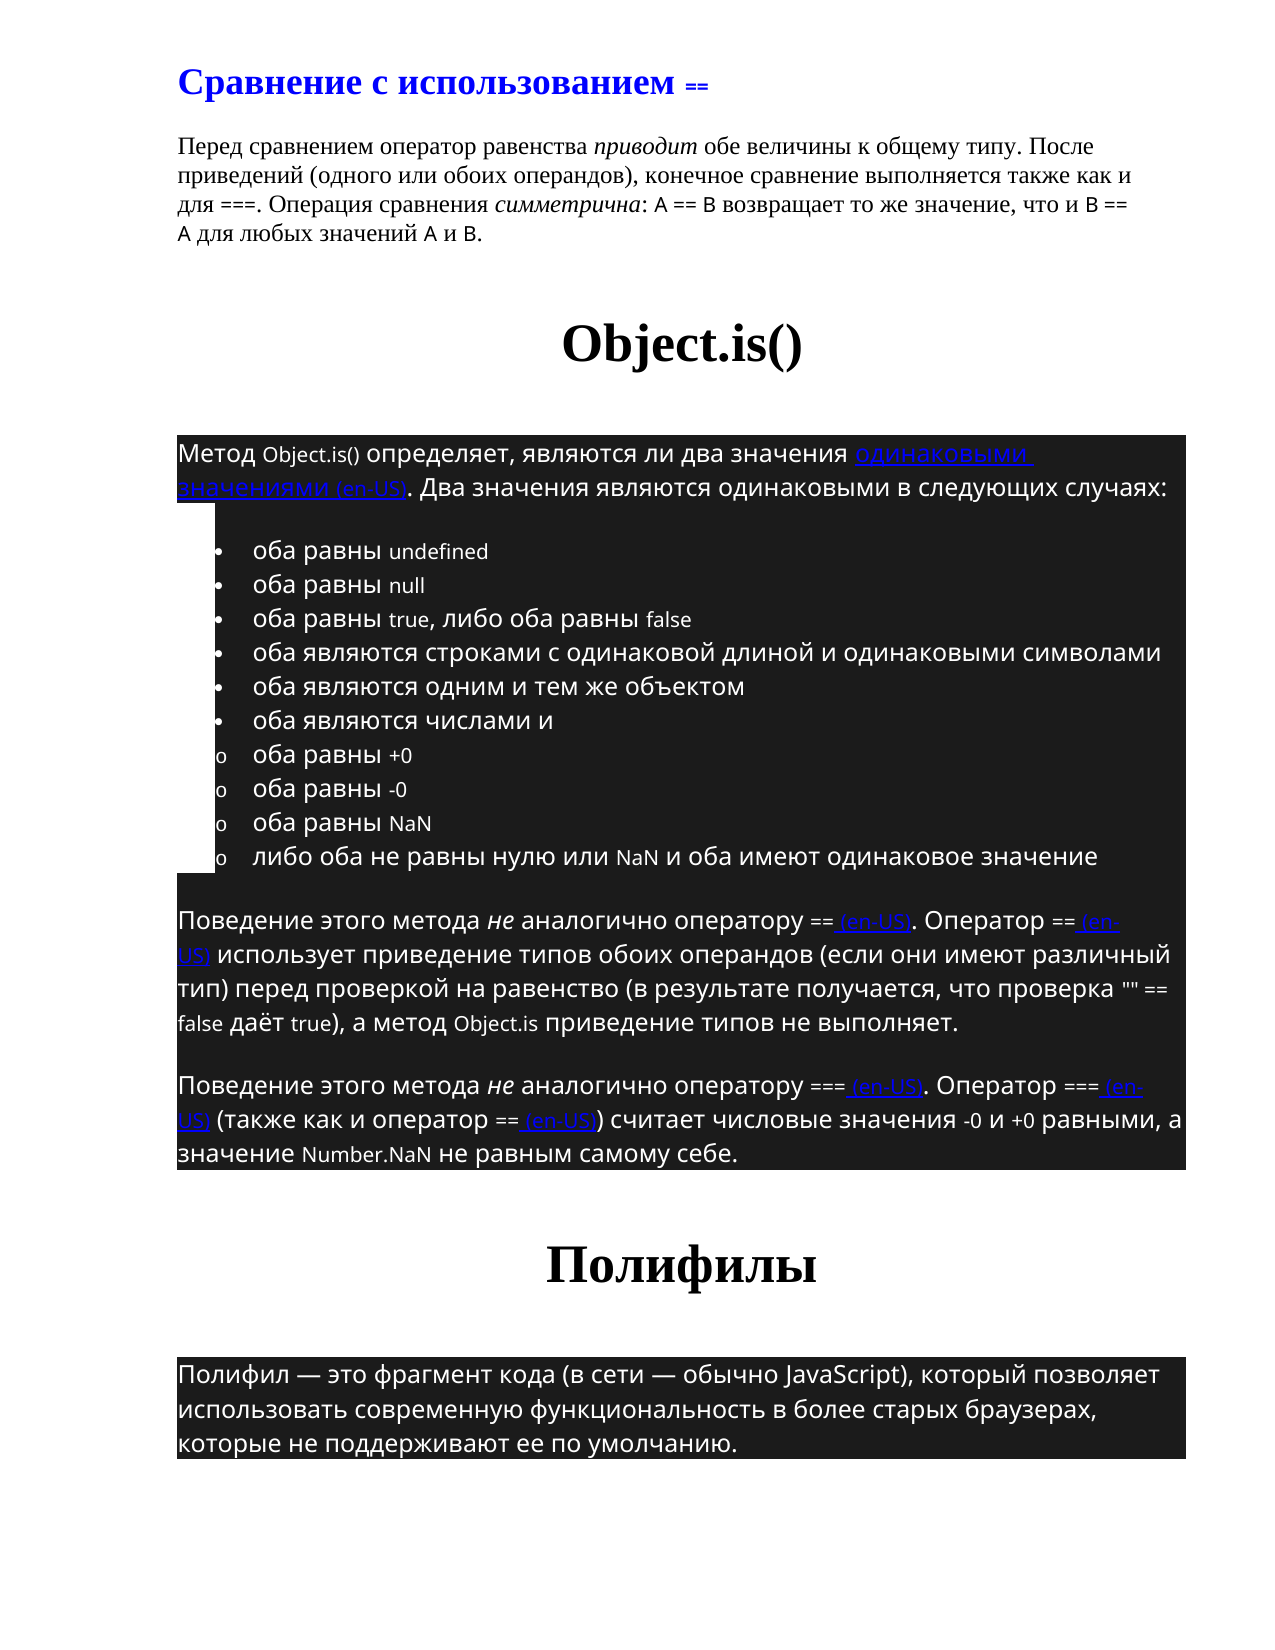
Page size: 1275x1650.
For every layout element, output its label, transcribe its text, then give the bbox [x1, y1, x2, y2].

list оба равны null [215, 567, 1186, 601]
list либо оба не равны нулю или NaN и оба имеют одинаковое значение [215, 839, 1186, 873]
list оба равны -0 [215, 771, 1186, 805]
text Полифил — это фрагмент кода (в сети — обычно JavaScript), который позволяет использовать современную функциональность в более старых браузерах, которые не поддерживают ее по умолчанию. [177, 1357, 1186, 1459]
list оба являются строками с одинаковой длиной и одинаковыми символами [215, 635, 1186, 669]
subtitle Полифилы [177, 1232, 1186, 1295]
text Сравнение с использованием == [177, 59, 1186, 102]
list оба равны undefined [215, 532, 1186, 567]
list оба являются числами и [215, 703, 1186, 737]
text Поведение этого метода не аналогично оператору === (en-US). Оператор === (en-US) (также как и оператор == (en-US)) считает числовые значения -0 и +0 равными, а значение Number.NaN не равным самому себе. [177, 1068, 1186, 1170]
text Поведение этого метода не аналогично оператору == (en-US). Оператор == (en-US) использует приведение типов обоих операндов (если они имеют различный тип) перед проверкой на равенство (в результате получается, что проверка "" == false даёт true), а метод Object.is приведение типов не выполняет. [177, 902, 1186, 1038]
list оба равны true, либо оба равны false [215, 601, 1186, 635]
list оба равны +0 [215, 737, 1186, 771]
subtitle Object.is() [177, 310, 1186, 373]
text Метод Object.is() определяет, являются ли два значения одинаковыми значениями (en-US). Два значения являются одинаковыми в следующих случаях: [177, 435, 1186, 503]
text Перед сравнением оператор равенства приводит обе величины к общему типу. После приведений (одного или обоих операндов), конечное сравнение выполняется также как и для ===. Операция сравнения симметрична: A == B возвращает то же значение, что и B == A для любых значений A и B. [177, 131, 1186, 248]
list оба равны NaN [215, 805, 1186, 839]
list оба являются одним и тем же объектом [215, 669, 1186, 703]
